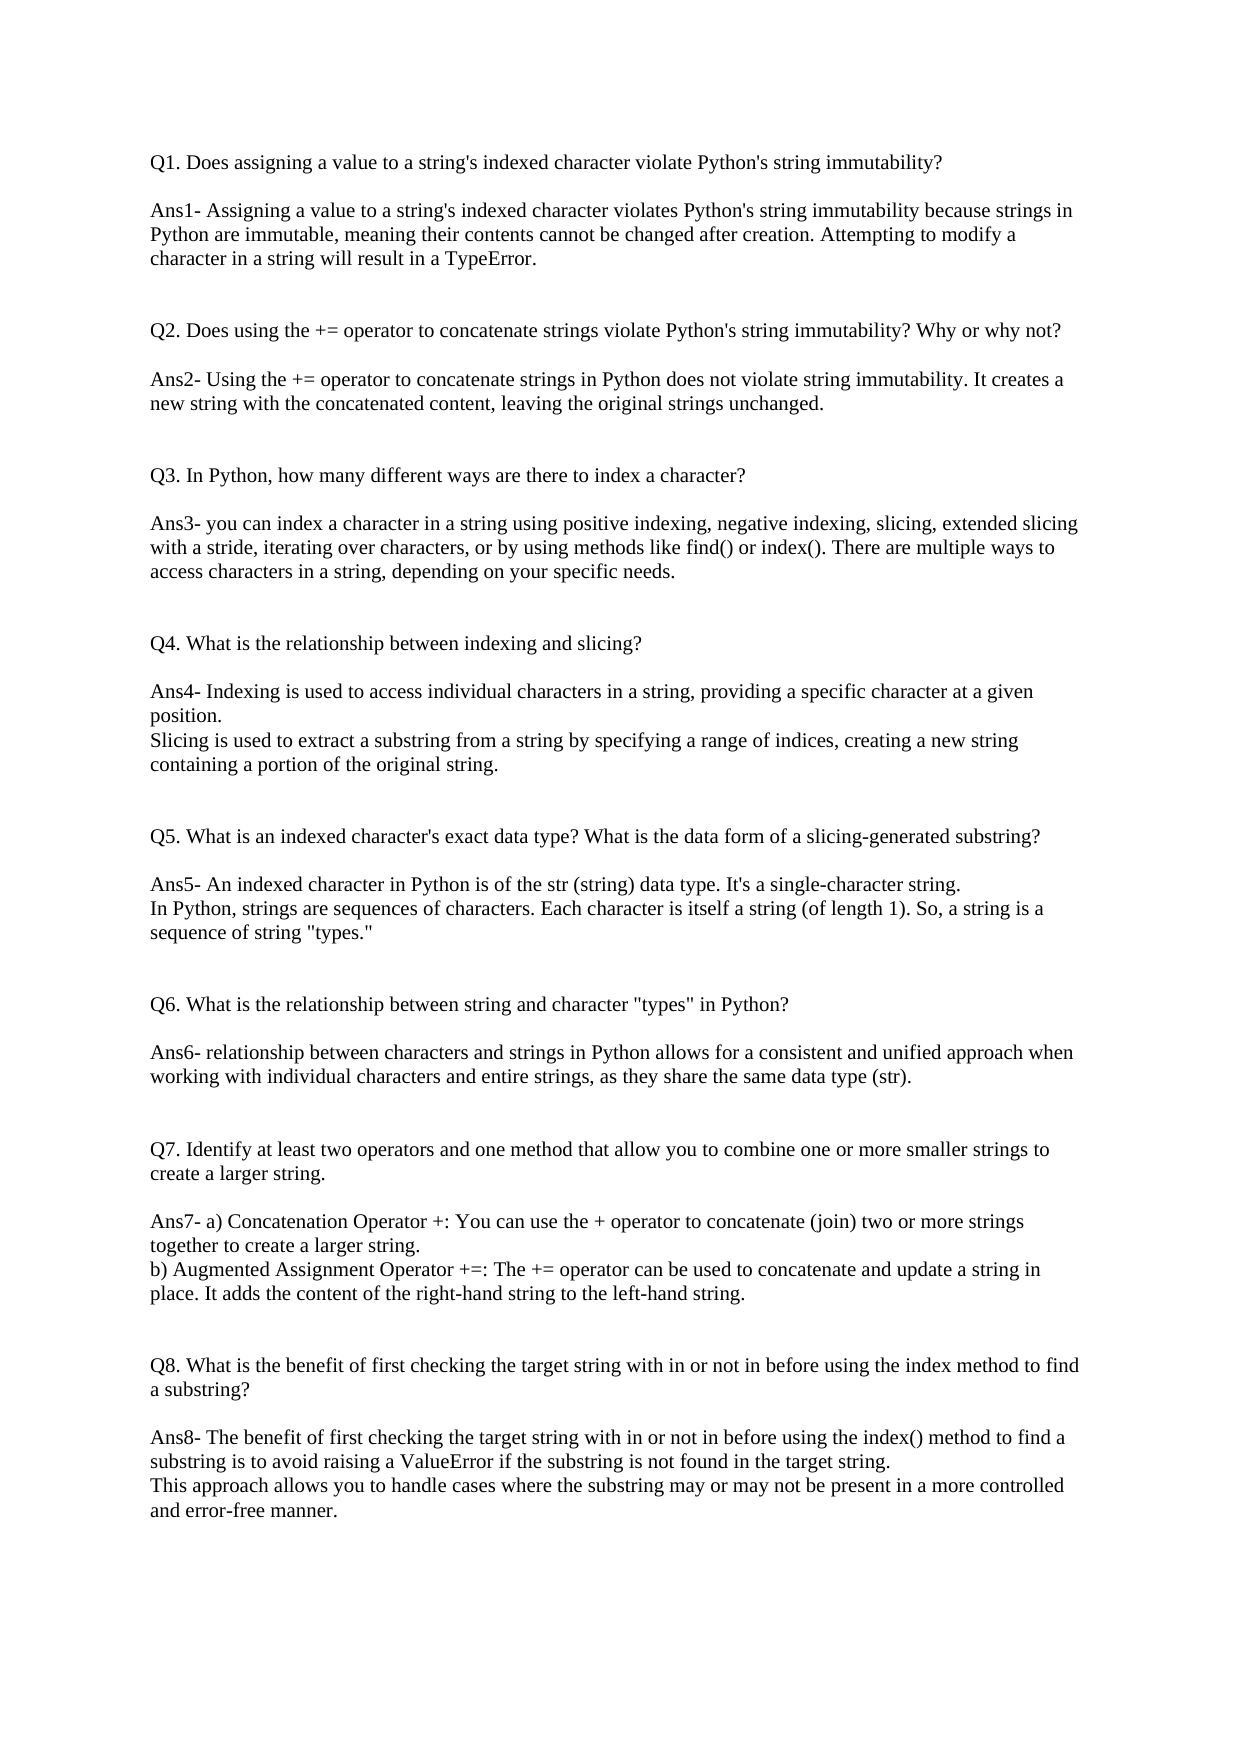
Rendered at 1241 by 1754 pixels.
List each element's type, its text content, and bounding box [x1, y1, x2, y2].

text Ans1- Assigning a value to a string's indexed character violates Python's string immutability because strings in Python are immutable, meaning their contents cannot be changed after creation. Attempting to modify a character in a string will result in a TypeError. [150, 198, 1090, 270]
text Q7. Identify at least two operators and one method that allow you to combine one or more smaller strings to create a larger string. [150, 1137, 1090, 1185]
text In Python, strings are sequences of characters. Each character is itself a string (of length 1). So, a string is a sequence of string "types." [150, 896, 1090, 944]
text Ans3- you can index a character in a string using positive indexing, negative indexing, slicing, extended slicing with a stride, iterating over characters, or by using methods like find() or index(). There are multiple ways to access characters in a string, depending on your specific needs. [150, 511, 1090, 583]
text Ans6- relationship between characters and strings in Python allows for a consistent and unified approach when working with individual characters and entire strings, as they share the same data type (str). [150, 1040, 1090, 1088]
text Q5. What is an indexed character's exact data type? What is the data form of a slicing-generated substring? [150, 824, 1090, 848]
text This approach allows you to handle cases where the substring may or may not be present in a more controlled and error-free manner. [150, 1473, 1090, 1522]
text Ans5- An indexed character in Python is of the str (string) data type. It's a single-character string. [150, 872, 1090, 896]
text Q8. What is the benefit of first checking the target string with in or not in before using the index method to find a substring? [150, 1353, 1090, 1401]
text Ans4- Indexing is used to access individual characters in a string, providing a specific character at a given position. [150, 679, 1090, 727]
text Q4. What is the relationship between indexing and slicing? [150, 631, 1090, 655]
text b) Augmented Assignment Operator +=: The += operator can be used to concatenate and update a string in place. It adds the content of the right-hand string to the left-hand string. [150, 1257, 1090, 1305]
text Q1. Does assigning a value to a string's indexed character violate Python's string immutability? [150, 150, 1090, 174]
text Q3. In Python, how many different ways are there to index a character? [150, 463, 1090, 487]
text Ans2- Using the += operator to concatenate strings in Python does not violate string immutability. It creates a new string with the concatenated content, leaving the original strings unchanged. [150, 367, 1090, 415]
text Ans8- The benefit of first checking the target string with in or not in before using the index() method to find a substring is to avoid raising a ValueError if the substring is not found in the target string. [150, 1425, 1090, 1473]
text Ans7- a) Concatenation Operator +: You can use the + operator to concatenate (join) two or more strings together to create a larger string. [150, 1209, 1090, 1257]
text Q6. What is the relationship between string and character "types" in Python? [150, 992, 1090, 1016]
text Slicing is used to extract a substring from a string by specifying a range of indices, creating a new string containing a portion of the original string. [150, 727, 1090, 776]
text Q2. Does using the += operator to concatenate strings violate Python's string immutability? Why or why not? [150, 318, 1090, 342]
